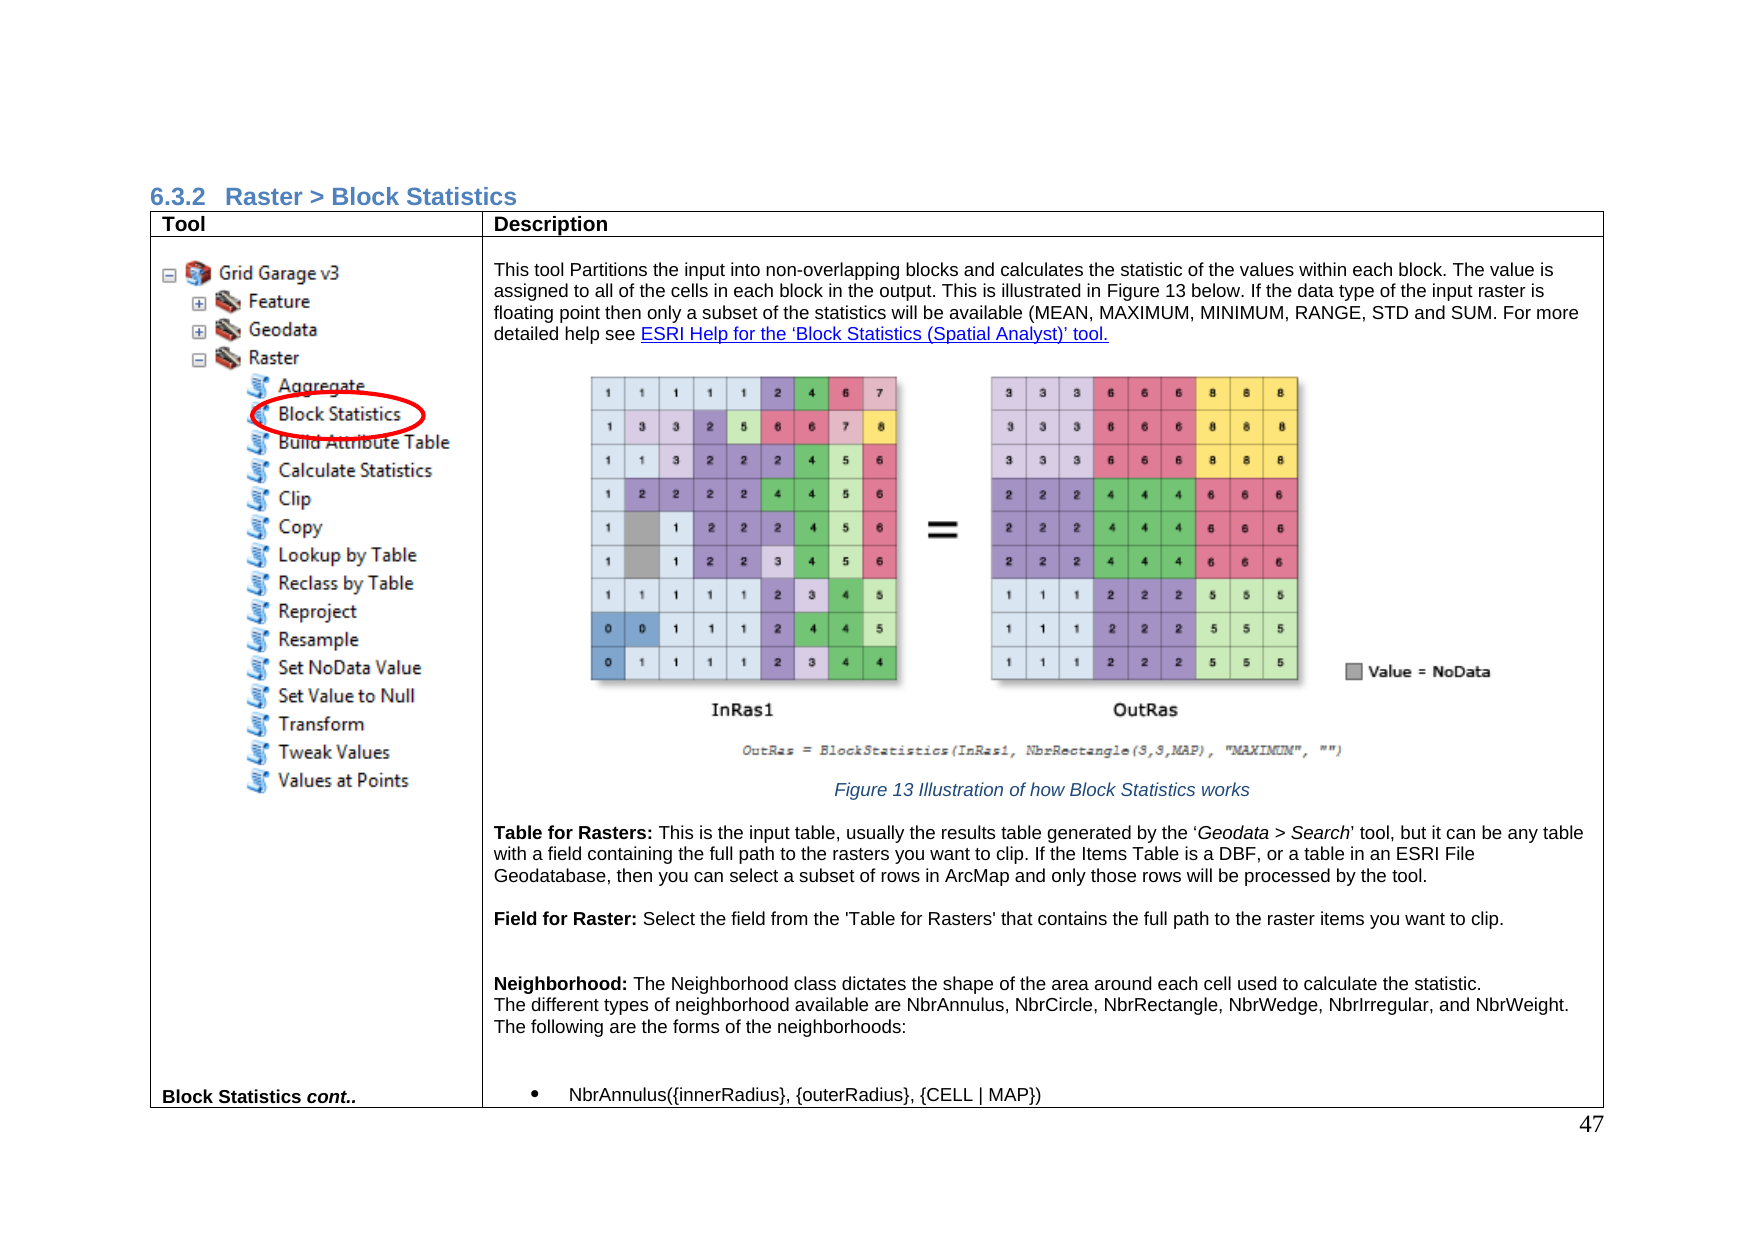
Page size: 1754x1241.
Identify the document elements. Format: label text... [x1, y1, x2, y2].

picture [585, 366, 1500, 766]
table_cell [151, 237, 482, 1107]
table_header Tool [151, 212, 482, 236]
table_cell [483, 237, 1603, 1107]
table_header Description [483, 212, 1603, 236]
picture [161, 258, 470, 806]
subtitle Raster > Block Statistics [150, 182, 1604, 211]
